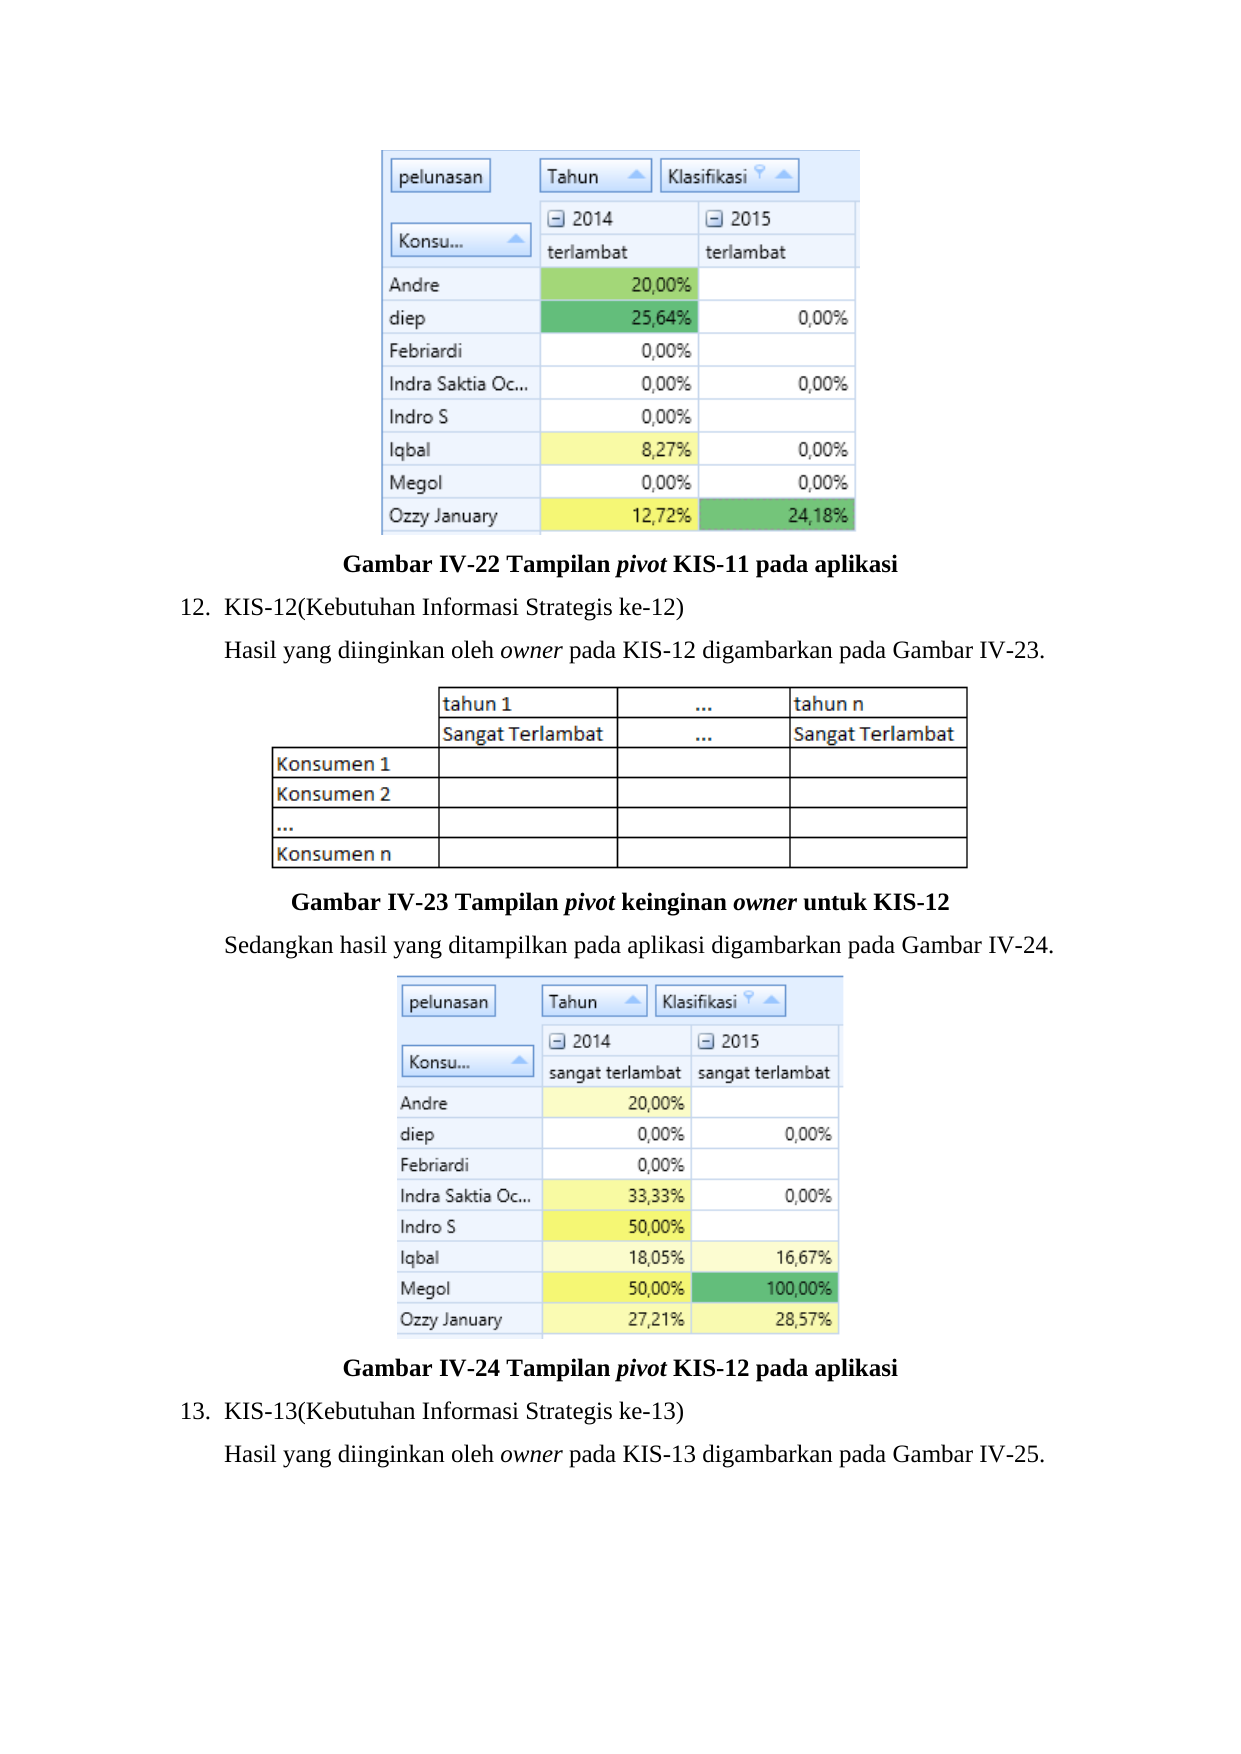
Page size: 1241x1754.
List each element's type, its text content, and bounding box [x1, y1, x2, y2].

picture [267, 678, 974, 873]
text Gambar IV-24 Tampilan pivot KIS-12 pada aplikasi [150, 1353, 1090, 1382]
text Gambar IV-22 Tampilan pivot KIS-11 pada aplikasi [150, 549, 1090, 577]
list Sedangkan hasil yang ditampilkan pada aplikasi digambarkan pada Gambar IV-24. [179, 930, 1090, 959]
picture [380, 150, 860, 535]
text Gambar IV-23 Tampilan pivot keinginan owner untuk KIS-12 [150, 887, 1090, 916]
list Hasil yang diinginkan oleh owner pada KIS-12 digambarkan pada Gambar IV-23. [179, 635, 1090, 664]
list KIS-12(Kebutuhan Informasi Strategis ke-12) [179, 592, 1090, 621]
picture [397, 973, 844, 1339]
list KIS-13(Kebutuhan Informasi Strategis ke-13) [179, 1396, 1090, 1425]
list Hasil yang diinginkan oleh owner pada KIS-13 digambarkan pada Gambar IV-25. [179, 1439, 1090, 1468]
